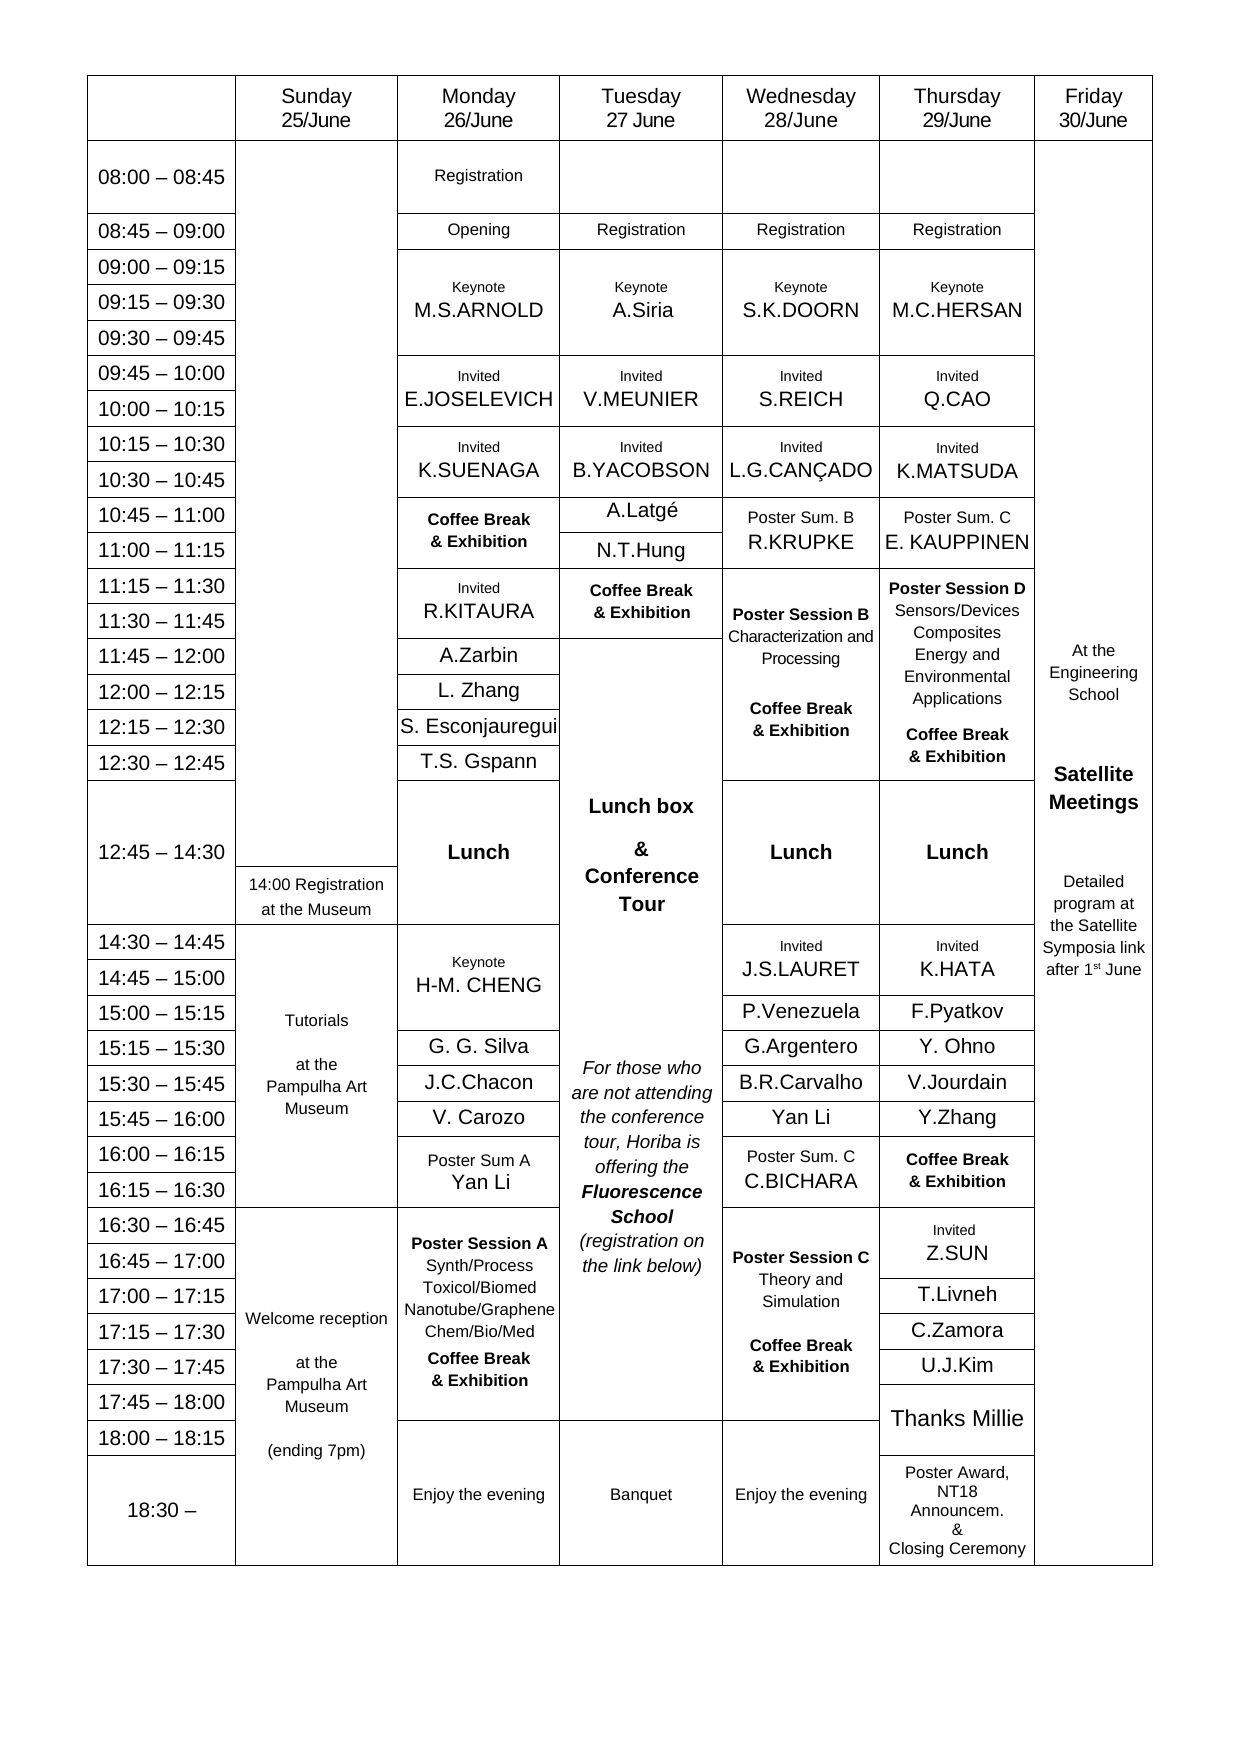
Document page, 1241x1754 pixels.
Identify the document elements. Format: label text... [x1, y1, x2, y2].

table_cell B.R.Carvalho [723, 1066, 879, 1101]
table_cell 14:45 – 15:00 [88, 960, 235, 994]
table_cell L. Zhang [398, 675, 559, 709]
table_header Monday 26/June [398, 76, 559, 140]
table_cell Opening [398, 214, 559, 249]
table_cell 16:15 – 16:30 [88, 1173, 235, 1207]
table_cell Registration [560, 214, 722, 249]
table_cell Enjoy the evening [398, 1421, 559, 1565]
table_cell 16:45 – 17:00 [88, 1244, 235, 1278]
table_cell Invited L.G.CANÇADO [723, 427, 879, 497]
table_cell 15:30 – 15:45 [88, 1066, 235, 1101]
table_cell Coffee Break & Exhibition [560, 569, 722, 638]
table_cell Invited Q.CAO [880, 356, 1034, 426]
table_cell Poster Sum. C C.BICHARA [723, 1137, 879, 1207]
table_cell N.T.Hung [560, 533, 722, 567]
table_cell Poster Sum. B R.KRUPKE [723, 498, 879, 567]
table_cell V.Jourdain [880, 1066, 1034, 1101]
table_cell Poster Session B Characterization and Processing Coffee Break & Exhibition [723, 569, 879, 780]
table_cell T.Livneh [880, 1279, 1034, 1313]
table_cell 14:00 Registration at the Museum [236, 867, 397, 924]
table_cell Invited K.SUENAGA [398, 427, 559, 497]
table_cell Coffee Break & Exhibition [398, 498, 559, 567]
table_cell 11:00 – 11:15 [88, 533, 235, 567]
table_cell Poster Session C Theory and Simulation Coffee Break & Exhibition [723, 1208, 879, 1419]
table_cell 17:45 – 18:00 [88, 1385, 235, 1419]
table_cell Invited J.S.LAURET [723, 925, 879, 994]
table_cell S. Esconjauregui [398, 710, 559, 744]
table_cell 15:15 – 15:30 [88, 1031, 235, 1065]
table_cell 11:45 – 12:00 [88, 639, 235, 674]
table_cell 10:15 – 10:30 [88, 427, 235, 461]
table_cell Poster Session A Synth/Process Toxicol/Biomed Nanotube/Graphene Chem/Bio/Med Coffee Break & Exhibition [398, 1208, 559, 1419]
table_cell 17:30 – 17:45 [88, 1350, 235, 1384]
table_cell 12:15 – 12:30 [88, 710, 235, 744]
table_cell [560, 141, 722, 213]
table_cell 10:00 – 10:15 [88, 391, 235, 426]
table_cell 18:00 – 18:15 [88, 1421, 235, 1455]
table_cell Invited E.JOSELEVICH [398, 356, 559, 426]
table_cell 16:00 – 16:15 [88, 1137, 235, 1172]
table_cell Lunch [880, 781, 1034, 924]
table_cell P.Venezuela [723, 996, 879, 1030]
table_cell C.Zamora [880, 1314, 1034, 1349]
table_cell G.Argentero [723, 1031, 879, 1065]
table_cell Poster Sum A Yan Li [398, 1137, 559, 1207]
table_cell Keynote M.C.HERSAN [880, 250, 1034, 355]
table_cell 08:45 – 09:00 [88, 214, 235, 249]
table_cell 11:15 – 11:30 [88, 569, 235, 603]
table_cell 16:30 – 16:45 [88, 1208, 235, 1242]
table_cell 08:00 – 08:45 [88, 141, 235, 213]
table_cell 17:15 – 17:30 [88, 1314, 235, 1349]
table_cell A.Zarbin [398, 639, 559, 674]
table_cell 17:00 – 17:15 [88, 1279, 235, 1313]
table_cell 09:00 – 09:15 [88, 250, 235, 284]
table_header [88, 76, 235, 140]
table_cell 09:15 – 09:30 [88, 285, 235, 319]
table_cell Poster Sum. C E. KAUPPINEN [880, 498, 1034, 567]
table_header Sunday 25/June [236, 76, 397, 140]
table_cell 09:30 – 09:45 [88, 321, 235, 355]
table_cell 14:30 – 14:45 [88, 925, 235, 959]
table_cell A.Latgé [560, 498, 722, 532]
table_cell [723, 141, 879, 213]
table_cell Banquet [560, 1421, 722, 1565]
table_cell Registration [398, 141, 559, 213]
table_cell Welcome reception at the Pampulha Art Museum (ending 7pm) [236, 1208, 397, 1565]
table_cell Invited V.MEUNIER [560, 356, 722, 426]
table_cell Y.Zhang [880, 1102, 1034, 1136]
table_cell At the Engineering School Satellite Meetings Detailed program at the Satellite Symposia link after 1st June [1035, 141, 1152, 1565]
table_cell Keynote A.Siria [560, 250, 722, 355]
table_cell 10:45 – 11:00 [88, 498, 235, 532]
table_cell Invited K.MATSUDA [880, 427, 1034, 497]
table_cell 12:00 – 12:15 [88, 675, 235, 709]
table_cell T.S. Gspann [398, 746, 559, 780]
table_cell Keynote H-M. CHENG [398, 925, 559, 1030]
table_header Wednesday 28/June [723, 76, 879, 140]
table_cell Invited Z.SUN [880, 1208, 1034, 1278]
table_cell 11:30 – 11:45 [88, 604, 235, 638]
table_cell Keynote S.K.DOORN [723, 250, 879, 355]
table_cell Thanks Millie [880, 1385, 1034, 1455]
table_cell 15:45 – 16:00 [88, 1102, 235, 1136]
table_cell 15:00 – 15:15 [88, 996, 235, 1030]
table_cell G. G. Silva [398, 1031, 559, 1065]
table_cell Invited K.HATA [880, 925, 1034, 994]
table_header Thursday 29/June [880, 76, 1034, 140]
table_cell J.C.Chacon [398, 1066, 559, 1101]
table_cell F.Pyatkov [880, 996, 1034, 1030]
table_cell Invited R.KITAURA [398, 569, 559, 638]
table_cell Keynote M.S.ARNOLD [398, 250, 559, 355]
table_cell 12:45 – 14:30 [88, 781, 235, 924]
table_cell Lunch [398, 781, 559, 924]
table_cell U.J.Kim [880, 1350, 1034, 1384]
table_cell Invited B.YACOBSON [560, 427, 722, 497]
table_cell Registration [880, 214, 1034, 249]
table_cell Registration [723, 214, 879, 249]
table_cell Lunch box & Conference Tour For those who are not attending the conference tour, Horiba is offering the Fluorescence School (registration on the link below) [560, 639, 722, 1419]
table_header Tuesday 27 June [560, 76, 722, 140]
table_cell Lunch [723, 781, 879, 924]
table_cell Tutorials at the Pampulha Art Museum [236, 925, 397, 1207]
table_cell Coffee Break & Exhibition [880, 1137, 1034, 1207]
table_cell V. Carozo [398, 1102, 559, 1136]
table_cell 09:45 – 10:00 [88, 356, 235, 390]
table_cell Y. Ohno [880, 1031, 1034, 1065]
table_cell 10:30 – 10:45 [88, 462, 235, 497]
table_cell Poster Session D Sensors/Devices Composites Energy and Environmental Applications Coffee Break & Exhibition [880, 569, 1034, 780]
table_cell Poster Award, NT18 Announcem. & Closing Ceremony [880, 1456, 1034, 1565]
table_cell 18:30 – [88, 1456, 235, 1565]
table_cell Enjoy the evening [723, 1421, 879, 1565]
table_cell [880, 141, 1034, 213]
table_cell Yan Li [723, 1102, 879, 1136]
table_cell 12:30 – 12:45 [88, 746, 235, 780]
table_header Friday 30/June [1035, 76, 1152, 140]
table_cell [236, 141, 397, 866]
table_cell Invited S.REICH [723, 356, 879, 426]
